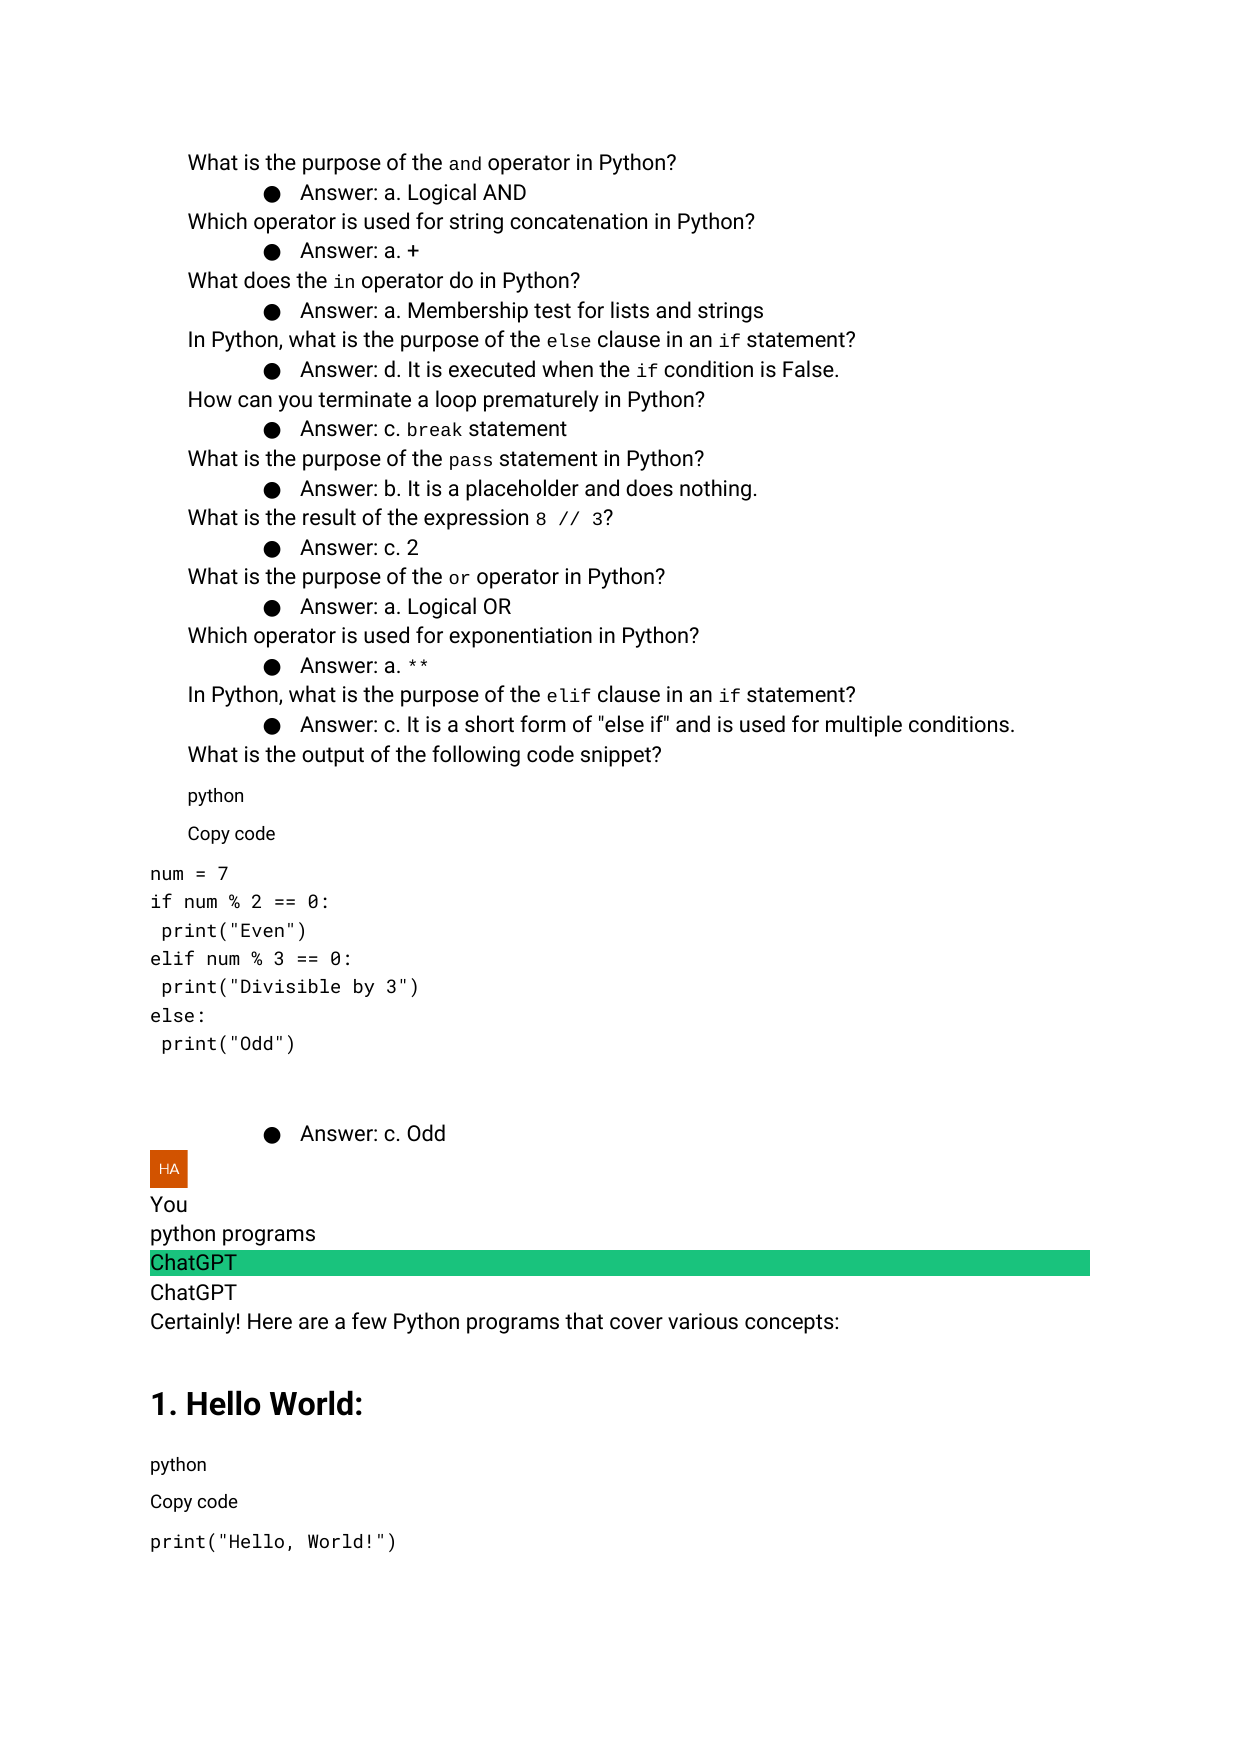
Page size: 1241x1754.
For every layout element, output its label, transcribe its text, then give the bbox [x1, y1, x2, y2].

text Certainly! Here are a few Python programs that cover various concepts: [150, 1309, 1090, 1335]
text print("Divisible by 3") [150, 974, 1090, 999]
list In Python, what is the purpose of the elif clause in an if statement? [187, 682, 1090, 708]
list What is the purpose of the and operator in Python? [187, 150, 1090, 176]
text print("Odd") [150, 1031, 1090, 1056]
list Answer: a. Membership test for lists and strings [262, 298, 1090, 323]
list What does the in operator do in Python? [187, 268, 1090, 294]
list What is the purpose of the pass statement in Python? [187, 446, 1090, 472]
list python [187, 785, 1090, 807]
list Answer: a. Logical AND [262, 180, 1090, 205]
list Answer: a. ** [262, 653, 1090, 679]
text ChatGPT [150, 1280, 1090, 1305]
text else: [150, 1003, 1090, 1027]
text if num % 2 == 0: [150, 889, 1090, 914]
list Answer: a. Logical OR [262, 594, 1090, 619]
list What is the purpose of the or operator in Python? [187, 564, 1090, 590]
text elif num % 3 == 0: [150, 946, 1090, 971]
text You [150, 1192, 1090, 1217]
list Answer: a. + [262, 238, 1090, 264]
list Copy code [187, 823, 1090, 845]
list In Python, what is the purpose of the else clause in an if statement? [187, 327, 1090, 353]
list Which operator is used for exponentiation in Python? [187, 623, 1090, 649]
text Copy code [150, 1491, 1090, 1513]
text python [150, 1454, 1090, 1476]
list Answer: c. Odd [262, 1121, 1090, 1147]
list Answer: c. break statement [262, 416, 1090, 442]
list Which operator is used for string concatenation in Python? [187, 209, 1090, 235]
list Answer: c. 2 [262, 535, 1090, 560]
subtitle 1. Hello World: [150, 1385, 1090, 1423]
list How can you terminate a loop prematurely in Python? [187, 387, 1090, 412]
list Answer: b. It is a placeholder and does nothing. [262, 476, 1090, 501]
list What is the output of the following code snippet? [187, 742, 1090, 767]
text print("Even") [150, 917, 1090, 942]
picture [150, 1150, 188, 1188]
list What is the result of the expression 8 // 3? [187, 505, 1090, 531]
text print("Hello, World!") [150, 1529, 1090, 1554]
list Answer: c. It is a short form of "else if" and is used for multiple conditions. [262, 712, 1090, 738]
text ChatGPT [150, 1250, 1090, 1276]
text num = 7 [150, 860, 1090, 885]
text python programs [150, 1221, 1090, 1247]
list Answer: d. It is executed when the if condition is False. [262, 357, 1090, 383]
